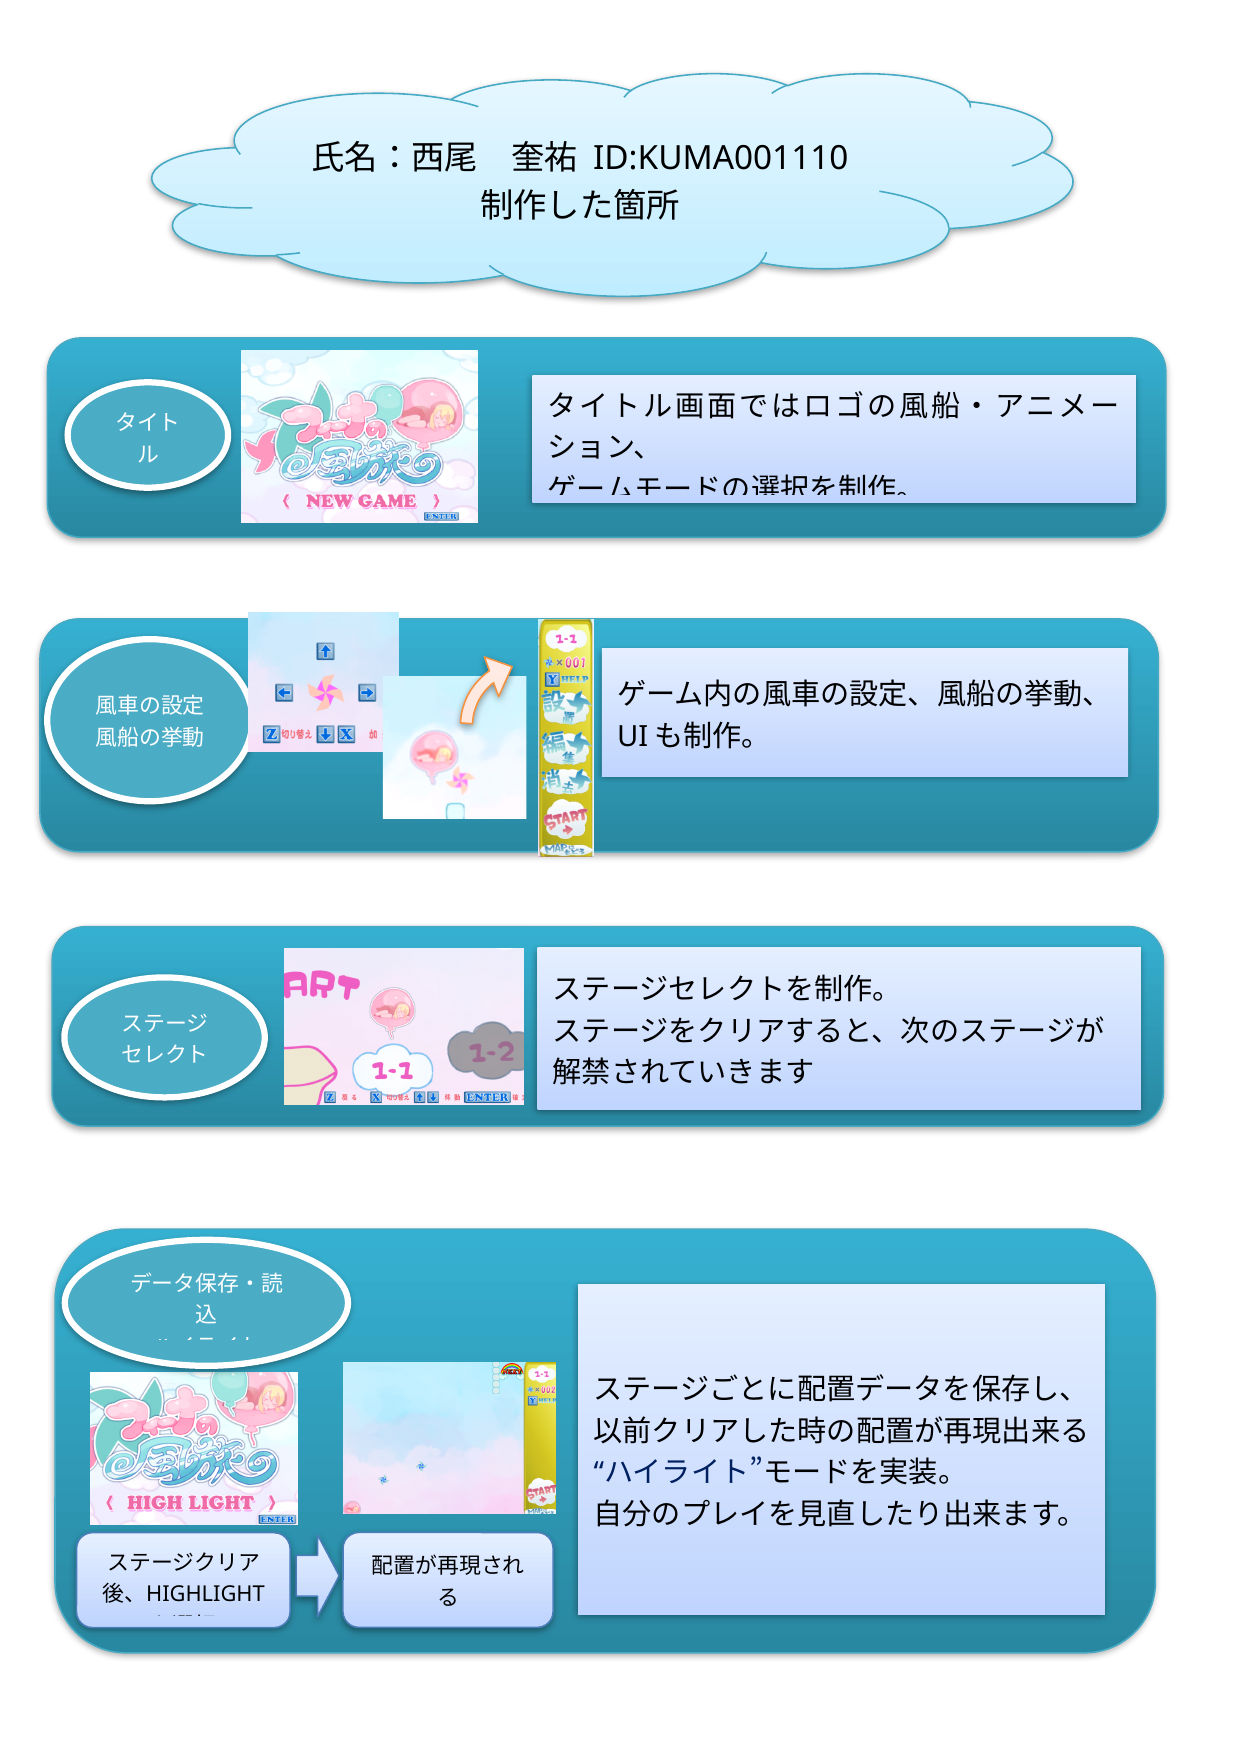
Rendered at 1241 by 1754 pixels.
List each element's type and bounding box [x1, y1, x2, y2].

picture [343, 1362, 556, 1514]
picture [538, 619, 594, 857]
picture [248, 612, 527, 819]
picture [284, 948, 524, 1105]
picture [241, 350, 478, 523]
picture [90, 1372, 298, 1525]
